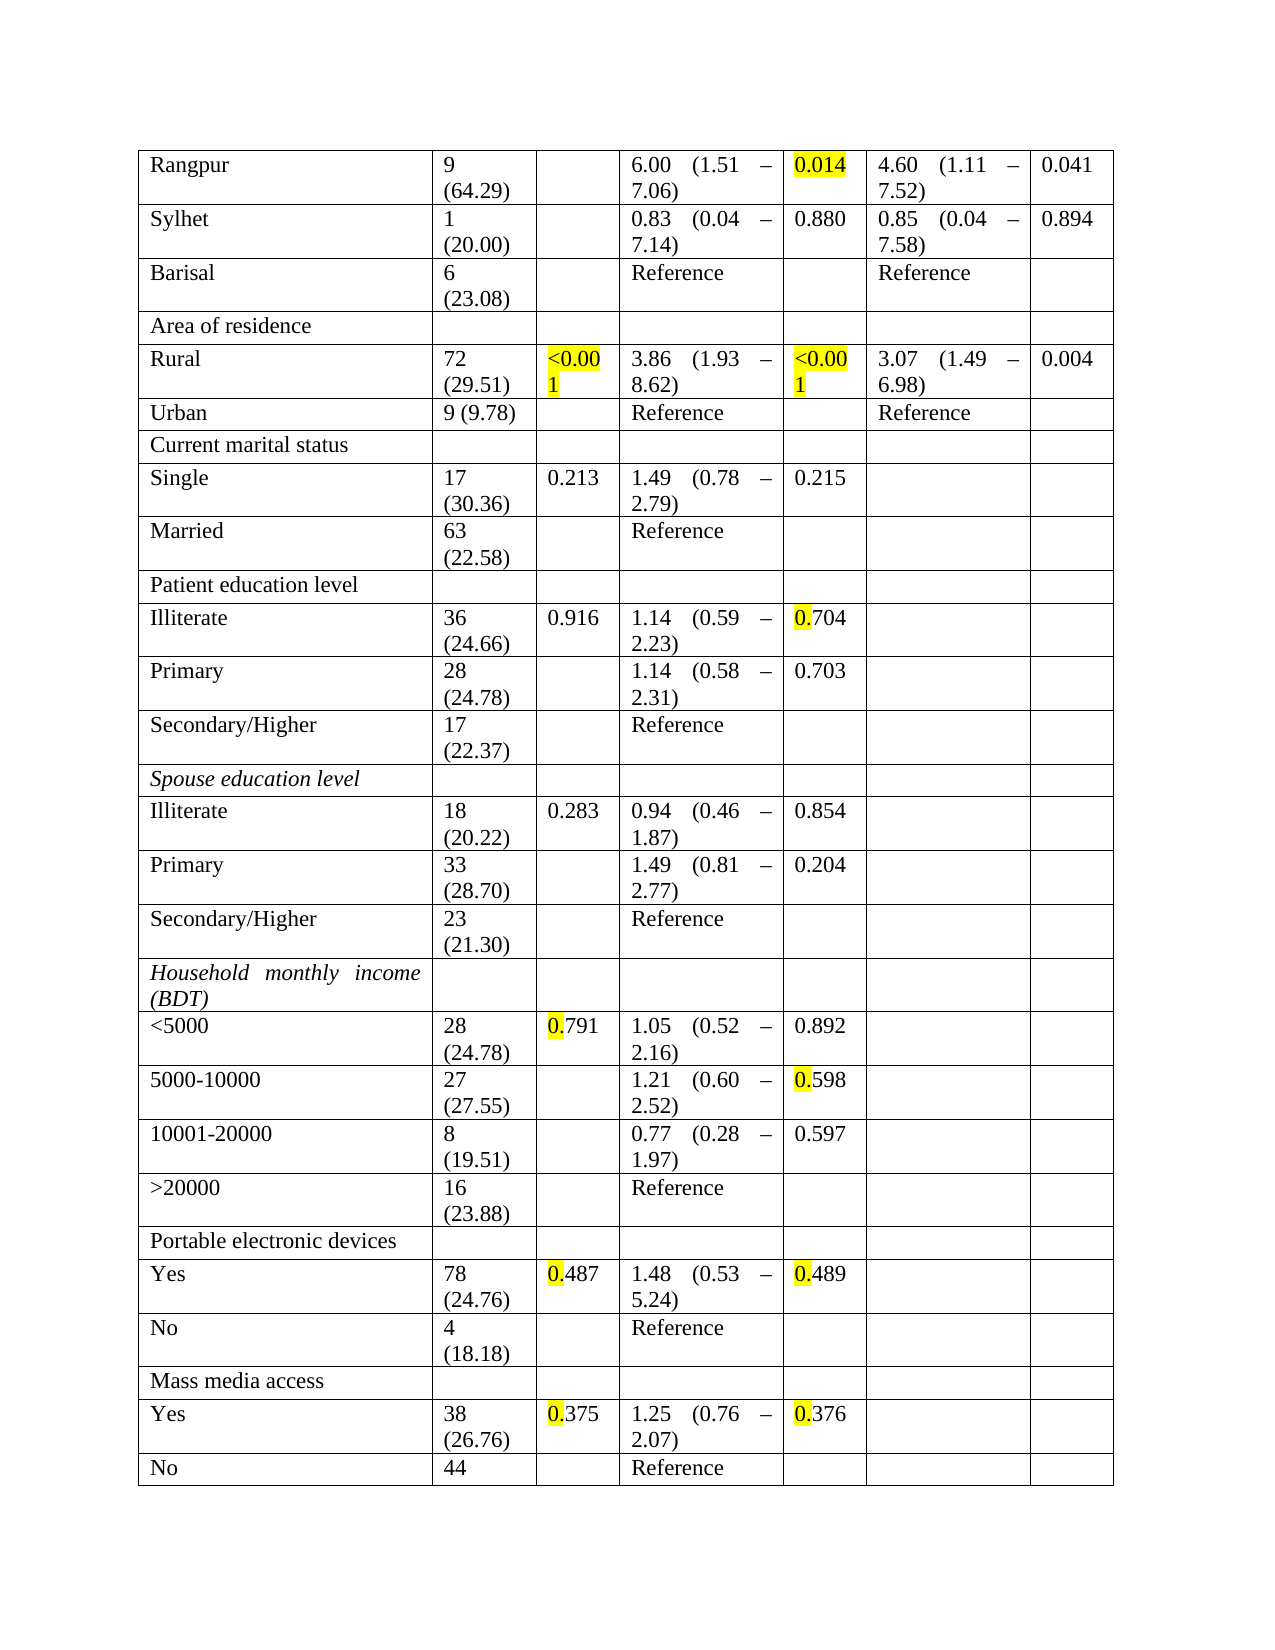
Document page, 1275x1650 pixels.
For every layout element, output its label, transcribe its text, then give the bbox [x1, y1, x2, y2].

table_cell Primary [139, 851, 432, 904]
table_cell [1031, 1120, 1113, 1172]
table_cell 0.94 (0.46 – 1.87) [620, 797, 783, 850]
table_cell 16 (23.88) [433, 1174, 536, 1226]
table_cell [867, 312, 1030, 344]
table_cell [620, 431, 783, 462]
table_cell No [139, 1314, 432, 1366]
table_cell [867, 657, 1030, 710]
table_cell 63 (22.58) [433, 517, 536, 570]
table_cell [867, 1260, 1030, 1312]
table_cell [620, 765, 783, 796]
table_cell [867, 905, 1030, 957]
table_cell 0.880 [784, 205, 866, 257]
table_cell 3.86 (1.93 – 8.62) [620, 345, 783, 397]
table_cell [867, 1012, 1030, 1065]
table_cell [433, 1367, 536, 1399]
table_cell 1.25 (0.76 – 2.07) [620, 1400, 783, 1452]
table_cell [867, 1454, 1030, 1485]
table_cell [867, 711, 1030, 764]
table_cell 18 (20.22) [433, 797, 536, 850]
table_cell [1031, 431, 1113, 462]
table_cell [867, 464, 1030, 516]
table_cell [620, 1367, 783, 1399]
table_cell [784, 765, 866, 796]
table_cell [1031, 1012, 1113, 1065]
table_cell [537, 1120, 619, 1172]
table_cell 1.48 (0.53 – 5.24) [620, 1260, 783, 1312]
table_cell [537, 1066, 619, 1119]
table_cell Area of residence [139, 312, 432, 344]
table_cell Mass media access [139, 1367, 432, 1399]
table_cell Reference [620, 1314, 783, 1366]
table_cell 8 (19.51) [433, 1120, 536, 1172]
table_cell Portable electronic devices [139, 1227, 432, 1259]
table_cell Reference [620, 711, 783, 764]
table_cell [867, 1400, 1030, 1452]
table_cell Secondary/Higher [139, 711, 432, 764]
table_cell [537, 657, 619, 710]
table_cell 0.215 [784, 464, 866, 516]
table_cell [433, 959, 536, 1011]
table_cell [537, 851, 619, 904]
table_cell Household monthly income (BDT) [139, 959, 432, 1011]
table_cell [1031, 905, 1113, 957]
table_cell [433, 571, 536, 602]
table_cell <0.001 [559, 345, 619, 397]
table_cell [1031, 1260, 1113, 1312]
table_cell [1031, 517, 1113, 570]
table_cell [537, 517, 619, 570]
table_cell 0.704 [784, 604, 866, 656]
table_cell 78 (24.76) [433, 1260, 536, 1312]
table_cell [1031, 1227, 1113, 1259]
table_cell [1031, 765, 1113, 796]
table_cell [867, 1066, 1030, 1119]
table_cell Reference [867, 259, 1030, 311]
table_cell [867, 431, 1030, 462]
table_cell Patient education level [139, 571, 432, 602]
table_cell [867, 1227, 1030, 1259]
table_cell [784, 259, 866, 311]
table_cell Reference [867, 399, 1030, 430]
table_cell [537, 711, 619, 764]
table_cell 38 (26.76) [433, 1400, 536, 1452]
table_cell 0.77 (0.28 – 1.97) [620, 1120, 783, 1172]
table_cell >20000 [139, 1174, 432, 1226]
table_cell [537, 1454, 619, 1485]
table_cell [537, 431, 619, 462]
table_cell 0.213 [537, 464, 619, 516]
table_cell Current marital status [139, 431, 432, 462]
table_cell [784, 905, 866, 957]
table_cell [784, 431, 866, 462]
table_cell [1031, 259, 1113, 311]
table_cell Married [139, 517, 432, 570]
table_cell [784, 1314, 866, 1366]
table_cell [867, 959, 1030, 1011]
table_cell 0.375 [537, 1400, 619, 1452]
table_cell 1 (20.00) [433, 205, 536, 257]
table_cell [867, 1120, 1030, 1172]
table_cell [1031, 1400, 1113, 1452]
table_cell [537, 905, 619, 957]
table_cell [433, 765, 536, 796]
table_cell [537, 151, 619, 204]
table_cell [867, 517, 1030, 570]
table_cell [784, 711, 866, 764]
table_cell Illiterate [139, 604, 432, 656]
table_cell [537, 205, 619, 257]
table_cell Spouse education level [139, 765, 432, 796]
table_cell Rural [139, 345, 432, 397]
table_cell [867, 851, 1030, 904]
table_cell Secondary/Higher [139, 905, 432, 957]
table_cell [867, 571, 1030, 602]
table_cell [1031, 797, 1113, 850]
table_cell 0.004 [1031, 345, 1113, 397]
table_cell [1031, 571, 1113, 602]
table_cell [1031, 399, 1113, 430]
table_cell [1031, 1314, 1113, 1366]
table_cell 6.00 (1.51 – 7.06) [620, 151, 783, 204]
table_cell [537, 765, 619, 796]
table_cell 9 (64.29) [433, 151, 536, 204]
table_cell [537, 1227, 619, 1259]
table_cell 0.598 [784, 1066, 866, 1119]
table_cell 0.487 [537, 1260, 619, 1312]
table_cell [784, 1454, 866, 1485]
table_cell 72 (29.51) [433, 345, 536, 397]
table_cell 0.489 [784, 1260, 866, 1312]
table_cell [867, 1174, 1030, 1226]
table_cell [1031, 711, 1113, 764]
table_cell [1031, 959, 1113, 1011]
table_cell 27 (27.55) [433, 1066, 536, 1119]
table_cell [1031, 464, 1113, 516]
table_cell [1031, 1454, 1113, 1485]
table_cell 0.204 [784, 851, 866, 904]
table_cell Reference [620, 1454, 783, 1485]
table_cell 6 (23.08) [433, 259, 536, 311]
table_cell <0.001 [806, 345, 866, 397]
table_cell 28 (24.78) [433, 657, 536, 710]
table_cell 4 (18.18) [433, 1314, 536, 1366]
table_cell 3.07 (1.49 – 6.98) [867, 345, 1030, 397]
table_cell [433, 1227, 536, 1259]
table_cell [1031, 1174, 1113, 1226]
table_cell [433, 431, 536, 462]
table_cell 36 (24.66) [433, 604, 536, 656]
table_cell No [139, 1454, 432, 1485]
table_cell [784, 959, 866, 1011]
table_cell [537, 1174, 619, 1226]
table_cell [867, 1367, 1030, 1399]
table_cell 0.703 [784, 657, 866, 710]
table_cell 0.916 [537, 604, 619, 656]
table_cell Reference [620, 905, 783, 957]
table_cell Barisal [139, 259, 432, 311]
table_cell 5000-10000 [139, 1066, 432, 1119]
table_cell 44 (22.56) [433, 1454, 536, 1485]
table_cell [784, 571, 866, 602]
table_cell 0.014 [784, 151, 866, 204]
table_cell 4.60 (1.11 – 7.52) [867, 151, 1030, 204]
table_cell [537, 259, 619, 311]
table_cell [784, 1367, 866, 1399]
table_cell 17 (22.37) [433, 711, 536, 764]
table_cell [784, 517, 866, 570]
table_cell 17 (30.36) [433, 464, 536, 516]
table_cell 0.041 [1031, 151, 1113, 204]
table_cell [620, 571, 783, 602]
table_cell 0.83 (0.04 – 7.14) [620, 205, 783, 257]
table_cell [1031, 1066, 1113, 1119]
table_cell [537, 571, 619, 602]
table_cell 1.49 (0.78 – 2.79) [620, 464, 783, 516]
table_cell [784, 399, 866, 430]
table_cell 0.597 [784, 1120, 866, 1172]
table_cell [867, 1314, 1030, 1366]
table_cell [867, 604, 1030, 656]
table_cell Illiterate [139, 797, 432, 850]
table_cell 0.894 [1031, 205, 1113, 257]
table_cell 1.49 (0.81 – 2.77) [620, 851, 783, 904]
table_cell [433, 312, 536, 344]
table_cell [537, 312, 619, 344]
table_cell 33 (28.70) [433, 851, 536, 904]
table_cell Primary [139, 657, 432, 710]
table_cell [537, 399, 619, 430]
table_cell [867, 797, 1030, 850]
table_cell 23 (21.30) [433, 905, 536, 957]
table_cell [620, 959, 783, 1011]
table_cell [620, 312, 783, 344]
table_cell 1.14 (0.58 – 2.31) [620, 657, 783, 710]
table_cell [784, 312, 866, 344]
table_cell 9 (9.78) [433, 399, 536, 430]
table_cell 0.892 [784, 1012, 866, 1065]
table_cell 1.14 (0.59 – 2.23) [620, 604, 783, 656]
table_cell [1031, 312, 1113, 344]
table_cell <5000 [139, 1012, 432, 1065]
table_cell Reference [620, 517, 783, 570]
table_cell Rangpur [139, 151, 432, 204]
table_cell 0.85 (0.04 – 7.58) [867, 205, 1030, 257]
table_cell [1031, 604, 1113, 656]
table_cell [620, 1227, 783, 1259]
table_cell [537, 1314, 619, 1366]
table_cell Reference [620, 1174, 783, 1226]
table_cell Single [139, 464, 432, 516]
table_cell 0.791 [537, 1012, 619, 1065]
table_cell [784, 1174, 866, 1226]
table_cell 1.05 (0.52 – 2.16) [620, 1012, 783, 1065]
table_cell 0.283 [537, 797, 619, 850]
table_cell 1.21 (0.60 – 2.52) [620, 1066, 783, 1119]
table_cell Reference [620, 259, 783, 311]
table_cell 0.854 [784, 797, 866, 850]
table_cell [1031, 1367, 1113, 1399]
table_cell [537, 1367, 619, 1399]
table_cell 10001-20000 [139, 1120, 432, 1172]
table_cell 28 (24.78) [433, 1012, 536, 1065]
table_cell Urban [139, 399, 432, 430]
table_cell Yes [139, 1260, 432, 1312]
table_cell [537, 959, 619, 1011]
table_cell [784, 1227, 866, 1259]
table_cell [867, 765, 1030, 796]
table_cell Reference [620, 399, 783, 430]
table_cell [1031, 657, 1113, 710]
table_cell Yes [139, 1400, 432, 1452]
table_cell 0.376 [784, 1400, 866, 1452]
table_cell Sylhet [139, 205, 432, 257]
table_cell [1031, 851, 1113, 904]
